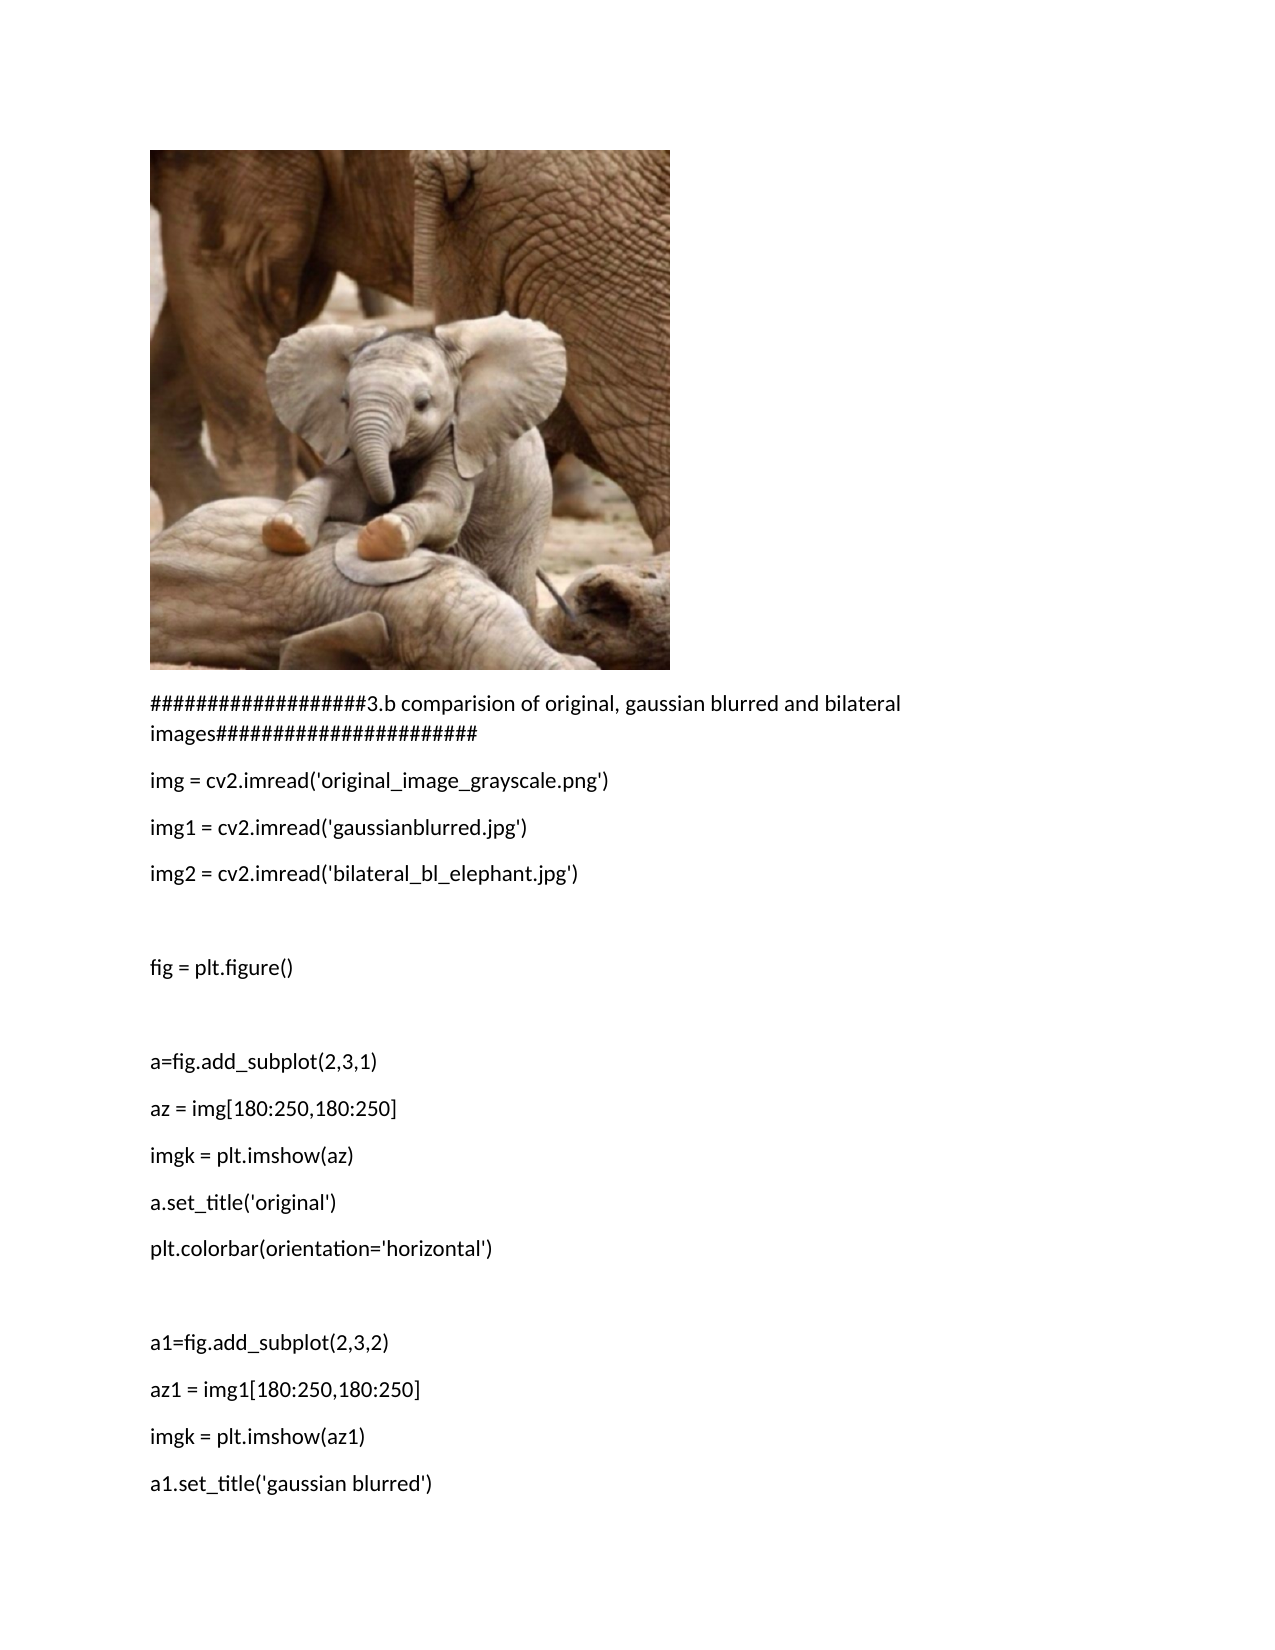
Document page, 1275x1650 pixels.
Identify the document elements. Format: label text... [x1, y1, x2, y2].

text a.set_title('original') [150, 1188, 1125, 1216]
text imgk = plt.imshow(az1) [150, 1422, 1125, 1450]
text ###################3.b comparision of original, gaussian blurred and bilateral images####################### [150, 689, 1125, 747]
text imgk = plt.imshow(az) [150, 1141, 1125, 1169]
text plt.colorbar(orientation='horizontal') [150, 1234, 1125, 1262]
text img = cv2.imread('original_image_grayscale.png') [150, 766, 1125, 794]
text a1=fig.add_subplot(2,3,2) [150, 1328, 1125, 1356]
text img1 = cv2.imread('gaussianblurred.jpg') [150, 813, 1125, 841]
text az1 = img1[180:250,180:250] [150, 1375, 1125, 1403]
text az = img[180:250,180:250] [150, 1094, 1125, 1122]
text fig = plt.figure() [150, 953, 1125, 981]
text a=fig.add_subplot(2,3,1) [150, 1047, 1125, 1075]
text img2 = cv2.imread('bilateral_bl_elephant.jpg') [150, 859, 1125, 887]
text a1.set_title('gaussian blurred') [150, 1469, 1125, 1497]
picture [150, 150, 670, 670]
